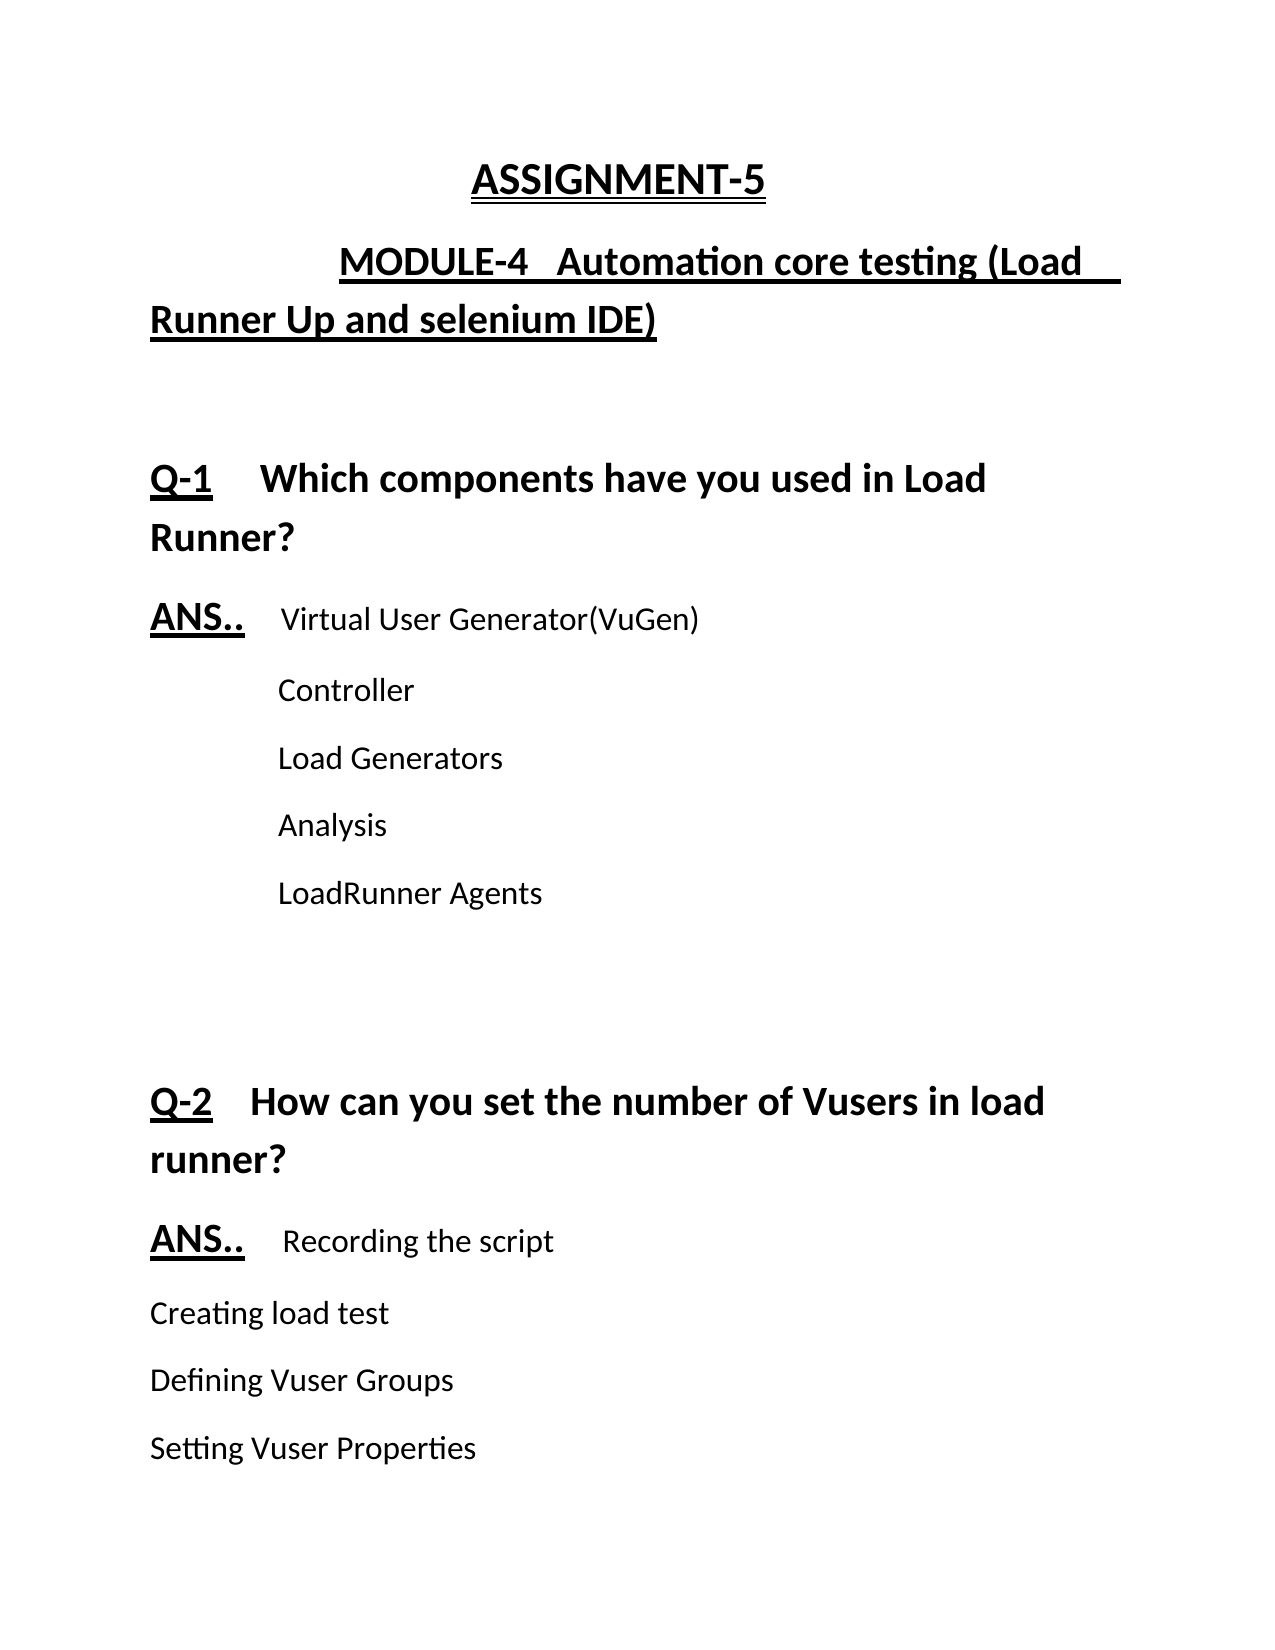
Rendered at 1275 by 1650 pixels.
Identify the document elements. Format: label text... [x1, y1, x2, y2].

text Load Generators [150, 737, 1125, 777]
text ANS.. Recording the script [150, 1212, 1125, 1263]
text Controller [150, 669, 1125, 710]
text Q-2 How can you set the number of Vusers in load runner? [150, 1075, 1125, 1184]
text Q-1 Which components have you used in Load Runner? [150, 452, 1125, 561]
text Analysis [150, 804, 1125, 845]
text ANS.. Virtual User Generator(VuGen) [150, 590, 1125, 641]
text MODULE-4 Automation core testing (Load Runner Up and selenium IDE) [150, 235, 1125, 344]
text LoadRunner Agents [150, 872, 1125, 913]
text Defining Vuser Groups [150, 1359, 1125, 1400]
text Creating load test [150, 1292, 1125, 1332]
text Setting Vuser Properties [150, 1427, 1125, 1468]
text ASSIGNMENT-5 [450, 150, 1125, 206]
